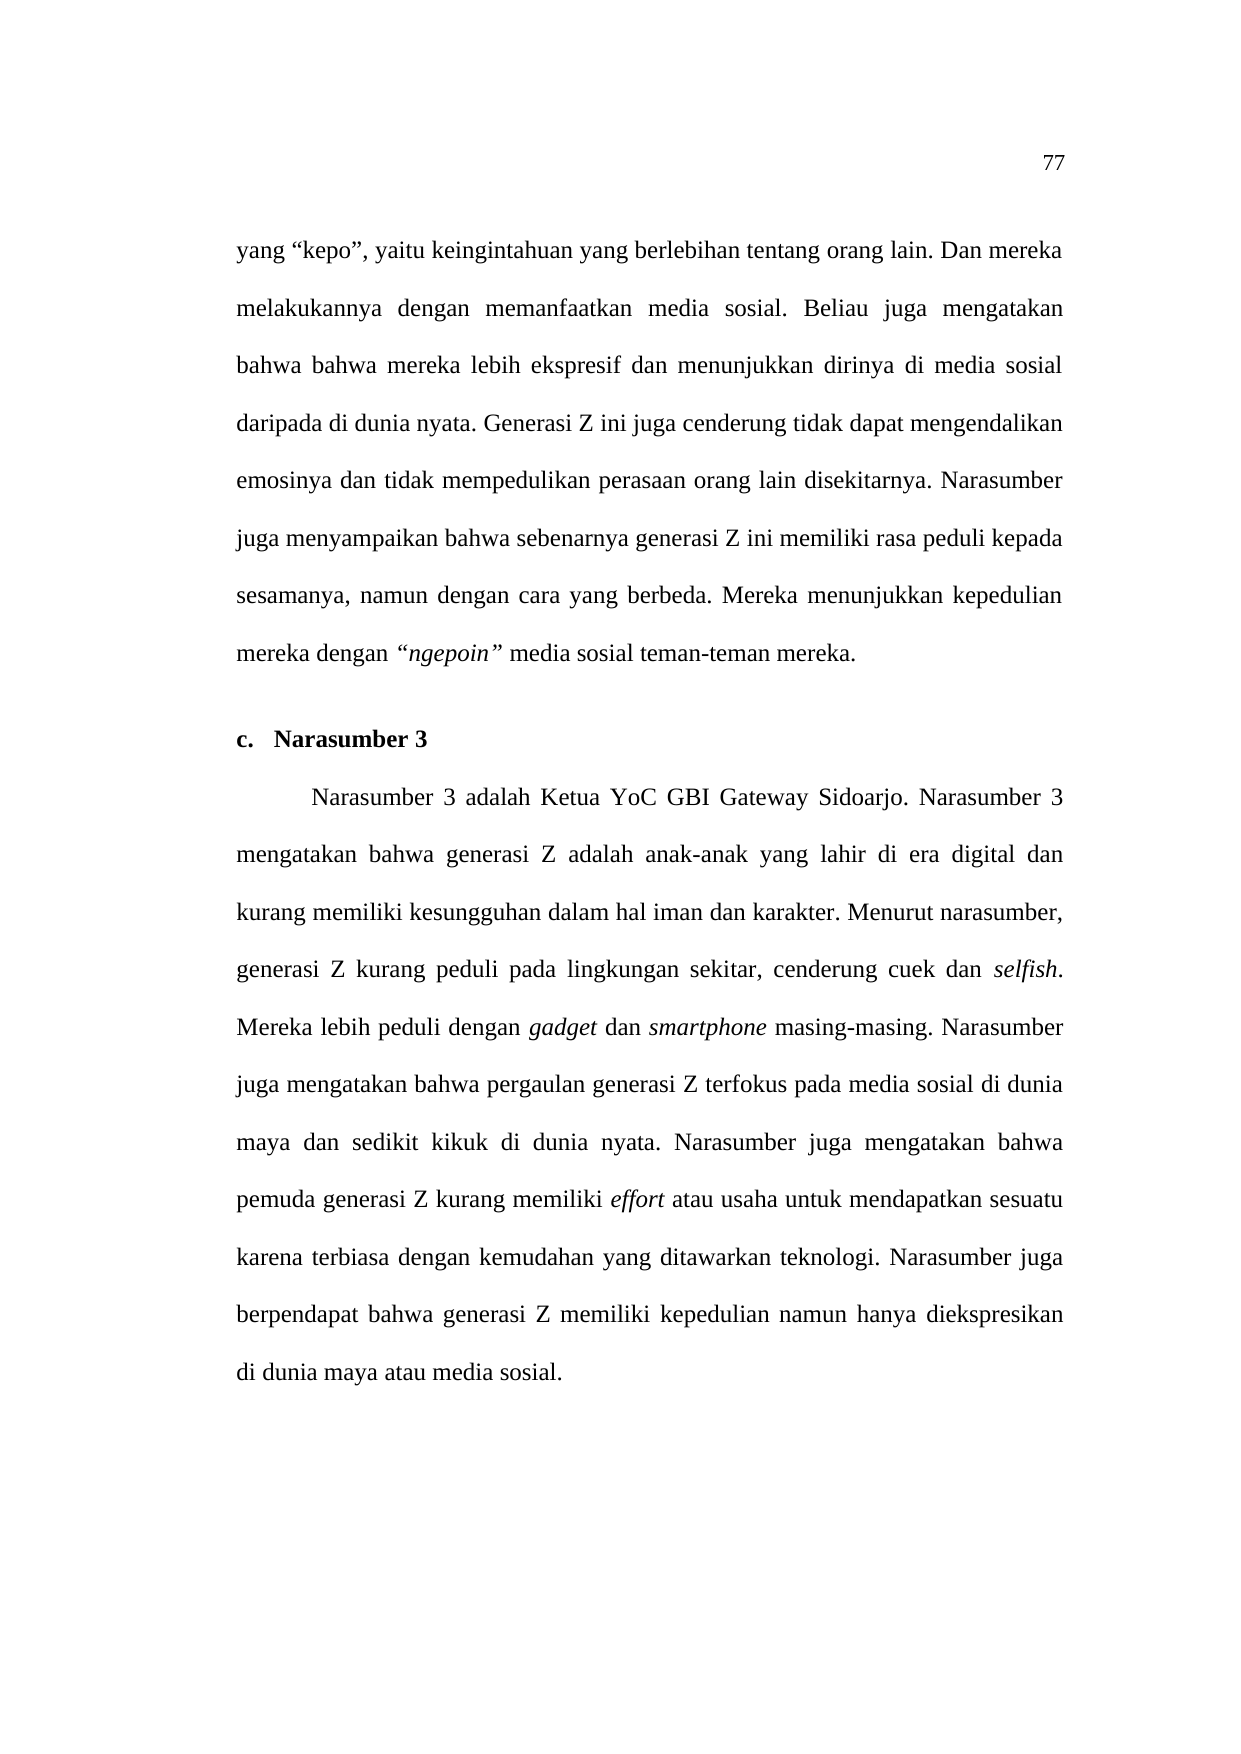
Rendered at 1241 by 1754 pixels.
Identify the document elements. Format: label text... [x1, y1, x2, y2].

text Narasumber 3 adalah Ketua YoC GBI Gateway Sidoarjo. Narasumber 3 mengatakan bahwa generasi Z adalah anak-anak yang lahir di era digital dan kurang memiliki kesungguhan dalam hal iman dan karakter. Menurut narasumber, generasi Z kurang peduli pada lingkungan sekitar, cenderung cuek dan selfish. Mereka lebih peduli dengan gadget dan smartphone masing-masing. Narasumber juga mengatakan bahwa pergaulan generasi Z terfokus pada media sosial di dunia maya dan sedikit kikuk di dunia nyata. Narasumber juga mengatakan bahwa pemuda generasi Z kurang memiliki effort atau usaha untuk mendapatkan sesuatu karena terbiasa dengan kemudahan yang ditawarkan teknologi. Narasumber juga berpendapat bahwa generasi Z memiliki kepedulian namun hanya diekspresikan di dunia maya atau media sosial. [236, 782, 1064, 1385]
text yang “kepo”, yaitu keingintahuan yang berlebihan tentang orang lain. Dan mereka melakukannya dengan memanfaatkan media sosial. Beliau juga mengatakan bahwa bahwa mereka lebih ekspresif dan menunjukkan dirinya di media sosial daripada di dunia nyata. Generasi Z ini juga cenderung tidak dapat mengendalikan emosinya dan tidak mempedulikan perasaan orang lain disekitarnya. Narasumber juga menyampaikan bahwa sebenarnya generasi Z ini memiliki rasa peduli kepada sesamanya, namun dengan cara yang berbeda. Mereka menunjukkan kepedulian mereka dengan “ngepoin” media sosial teman-teman mereka. [236, 235, 1063, 666]
subtitle Narasumber 3 [236, 724, 1098, 753]
